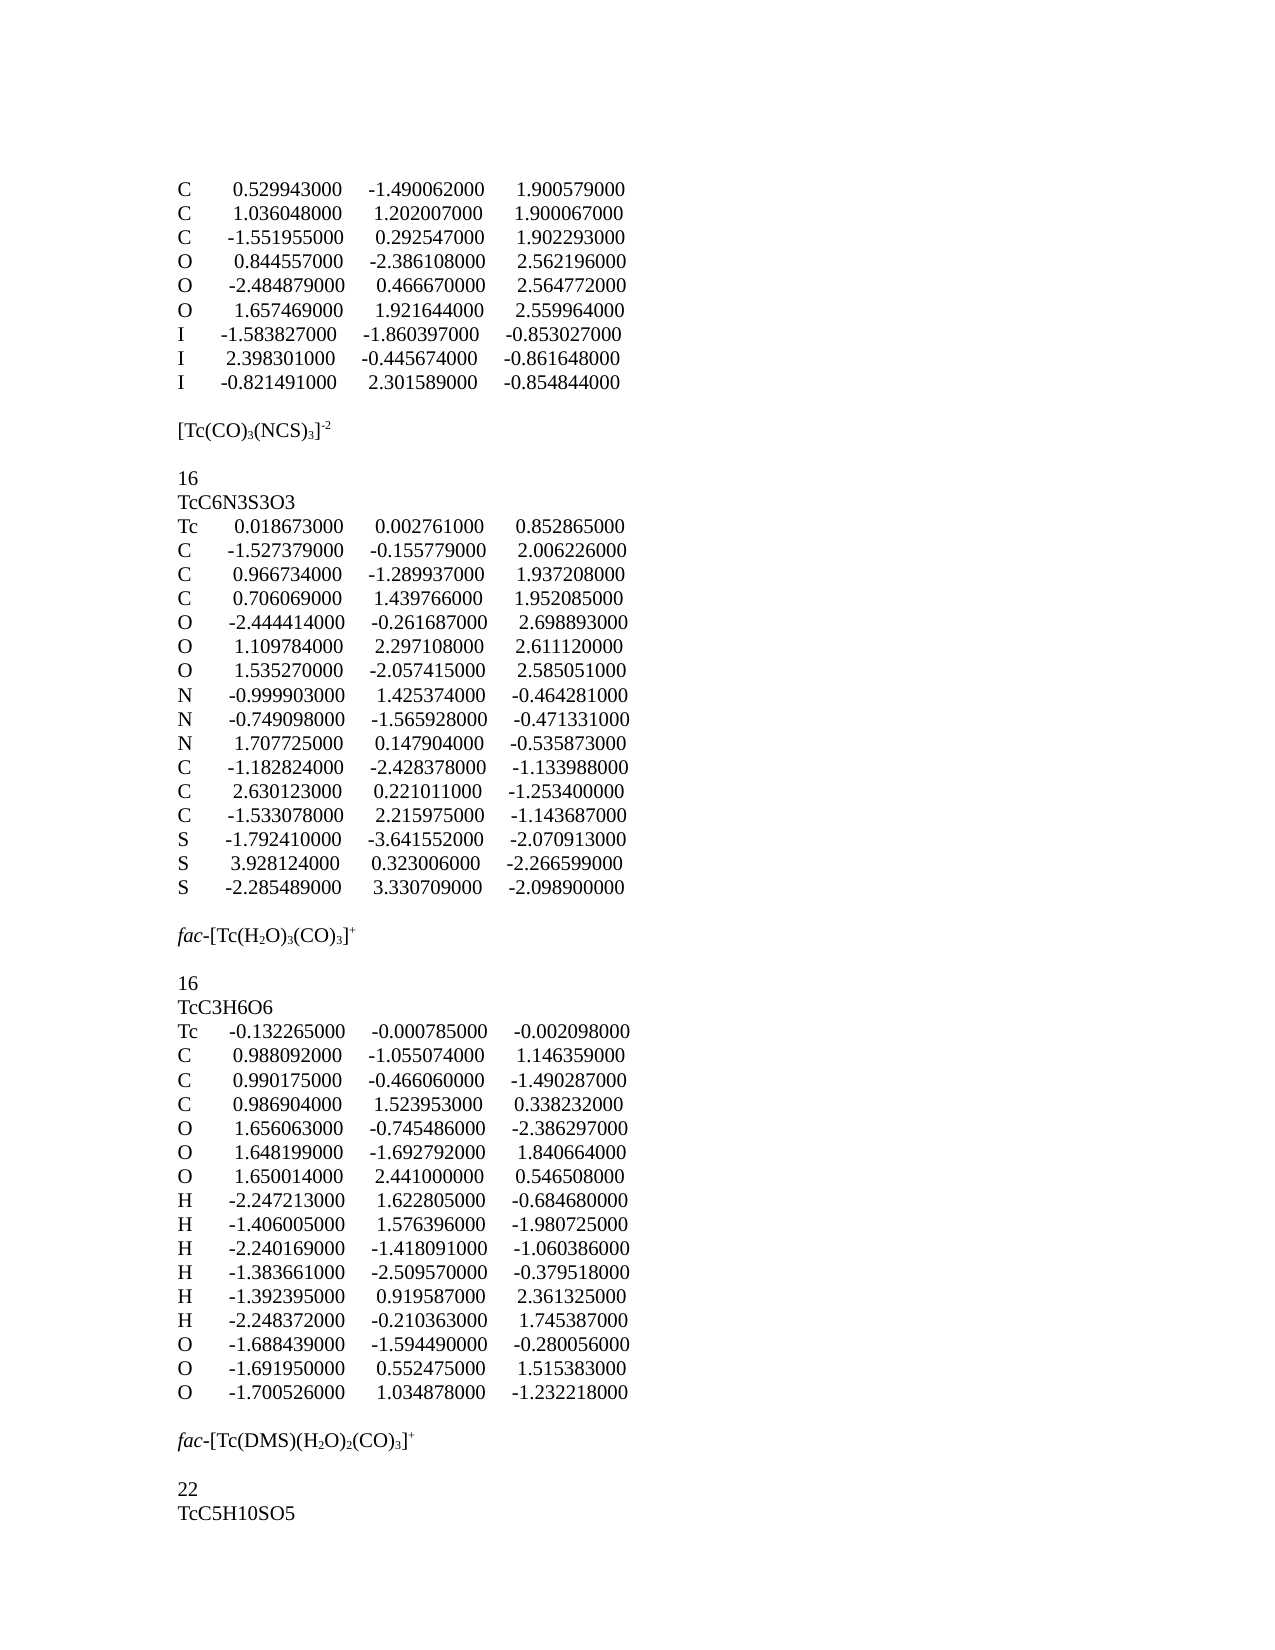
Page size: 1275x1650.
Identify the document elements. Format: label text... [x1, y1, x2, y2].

text S -2.285489000 3.330709000 -2.098900000 [177, 875, 1157, 899]
text C -1.182824000 -2.428378000 -1.133988000 [177, 755, 1157, 779]
text C -1.533078000 2.215975000 -1.143687000 [177, 803, 1157, 827]
text O 0.844557000 -2.386108000 2.562196000 [177, 249, 1157, 273]
text O 1.657469000 1.921644000 2.559964000 [177, 297, 1157, 322]
text C 0.986904000 1.523953000 0.338232000 [177, 1092, 1157, 1116]
text O -2.444414000 -0.261687000 2.698893000 [177, 610, 1157, 634]
text fac-[Tc(H2O)3(CO)3]+ [177, 923, 1157, 947]
text Tc -0.132265000 -0.000785000 -0.002098000 [177, 1019, 1157, 1043]
text [Tc(CO)3(NCS)3]-2 [177, 418, 1157, 442]
text H -2.248372000 -0.210363000 1.745387000 [177, 1308, 1157, 1332]
text fac-[Tc(DMS)(H2O)2(CO)3]+ [177, 1428, 1157, 1452]
text S -1.792410000 -3.641552000 -2.070913000 [177, 827, 1157, 851]
text I 2.398301000 -0.445674000 -0.861648000 [177, 346, 1157, 370]
text O -1.688439000 -1.594490000 -0.280056000 [177, 1332, 1157, 1356]
text C 0.990175000 -0.466060000 -1.490287000 [177, 1067, 1157, 1092]
text O 1.109784000 2.297108000 2.611120000 [177, 634, 1157, 658]
text C -1.551955000 0.292547000 1.902293000 [177, 225, 1157, 249]
text C -1.527379000 -0.155779000 2.006226000 [177, 538, 1157, 562]
text N -0.749098000 -1.565928000 -0.471331000 [177, 707, 1157, 731]
text N -0.999903000 1.425374000 -0.464281000 [177, 682, 1157, 707]
text O 1.650014000 2.441000000 0.546508000 [177, 1164, 1157, 1188]
text S 3.928124000 0.323006000 -2.266599000 [177, 851, 1157, 875]
text TcC3H6O6 [177, 995, 1157, 1019]
text H -2.240169000 -1.418091000 -1.060386000 [177, 1236, 1157, 1260]
text H -2.247213000 1.622805000 -0.684680000 [177, 1188, 1157, 1212]
text H -1.406005000 1.576396000 -1.980725000 [177, 1212, 1157, 1236]
text TcC6N3S3O3 [177, 490, 1157, 514]
text N 1.707725000 0.147904000 -0.535873000 [177, 731, 1157, 755]
text C 2.630123000 0.221011000 -1.253400000 [177, 779, 1157, 803]
text O -2.484879000 0.466670000 2.564772000 [177, 273, 1157, 297]
text O 1.656063000 -0.745486000 -2.386297000 [177, 1116, 1157, 1140]
text 22 [177, 1477, 1157, 1501]
text 16 [177, 971, 1157, 995]
text C 1.036048000 1.202007000 1.900067000 [177, 201, 1157, 225]
text C 0.988092000 -1.055074000 1.146359000 [177, 1043, 1157, 1067]
text O -1.700526000 1.034878000 -1.232218000 [177, 1380, 1157, 1404]
text I -1.583827000 -1.860397000 -0.853027000 [177, 322, 1157, 346]
text TcC5H10SO5 [177, 1501, 1157, 1525]
text O 1.648199000 -1.692792000 1.840664000 [177, 1140, 1157, 1164]
text H -1.383661000 -2.509570000 -0.379518000 [177, 1260, 1157, 1284]
text 16 [177, 466, 1157, 490]
text Tc 0.018673000 0.002761000 0.852865000 [177, 514, 1157, 538]
text C 0.529943000 -1.490062000 1.900579000 [177, 177, 1157, 201]
text O 1.535270000 -2.057415000 2.585051000 [177, 658, 1157, 682]
text I -0.821491000 2.301589000 -0.854844000 [177, 370, 1157, 394]
text O -1.691950000 0.552475000 1.515383000 [177, 1356, 1157, 1380]
text C 0.706069000 1.439766000 1.952085000 [177, 586, 1157, 610]
text C 0.966734000 -1.289937000 1.937208000 [177, 562, 1157, 586]
text H -1.392395000 0.919587000 2.361325000 [177, 1284, 1157, 1308]
